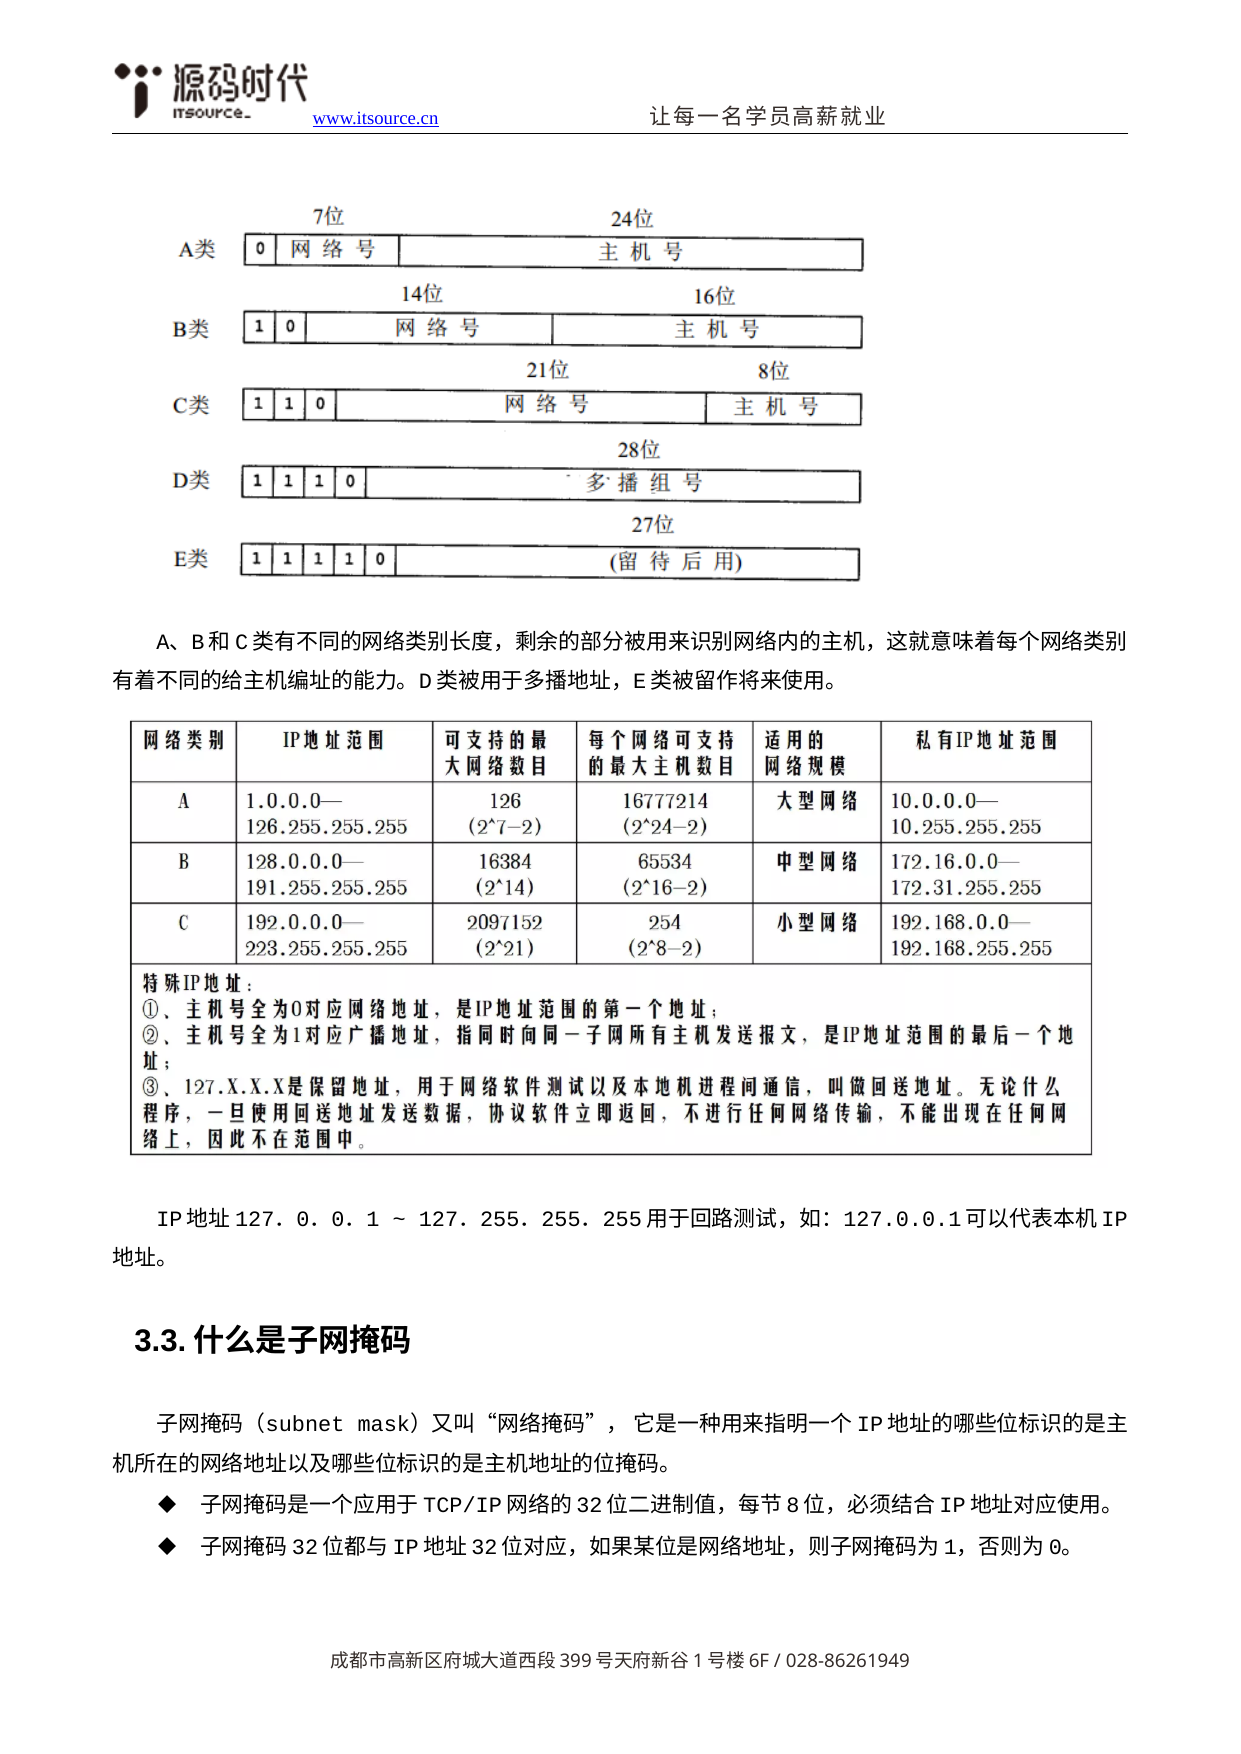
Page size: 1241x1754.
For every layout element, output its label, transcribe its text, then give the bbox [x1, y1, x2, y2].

text 什么是子网掩码 [134, 1305, 1106, 1370]
text IP地址127．0．0．1 ~ 127．255．255．255用于回路测试，如：127.0.0.1可以代表本机IP地址。 [112, 1200, 1128, 1272]
text 子网掩码（subnet mask）又叫“网络掩码”， 它是一种用来指明一个IP地址的哪些位标识的是主机所在的网络地址以及哪些位标识的是主机地址的位掩码。 [112, 1406, 1128, 1478]
picture [112, 59, 313, 125]
picture [112, 704, 1109, 1168]
list 子网掩码32位都与IP地址32位对应，如果某位是网络地址，则子网掩码为1，否则为0。 [156, 1529, 1128, 1562]
list 子网掩码是一个应用于TCP/IP网络的32位二进制值，每节8位，必须结合IP地址对应使用。 [156, 1487, 1128, 1519]
picture [156, 193, 897, 598]
text A、B和C类有不同的网络类别长度，剩余的部分被用来识别网络内的主机，这就意味着每个网络类别有着不同的给主机编址的能力。D类被用于多播地址，E类被留作将来使用。 [112, 624, 1128, 695]
